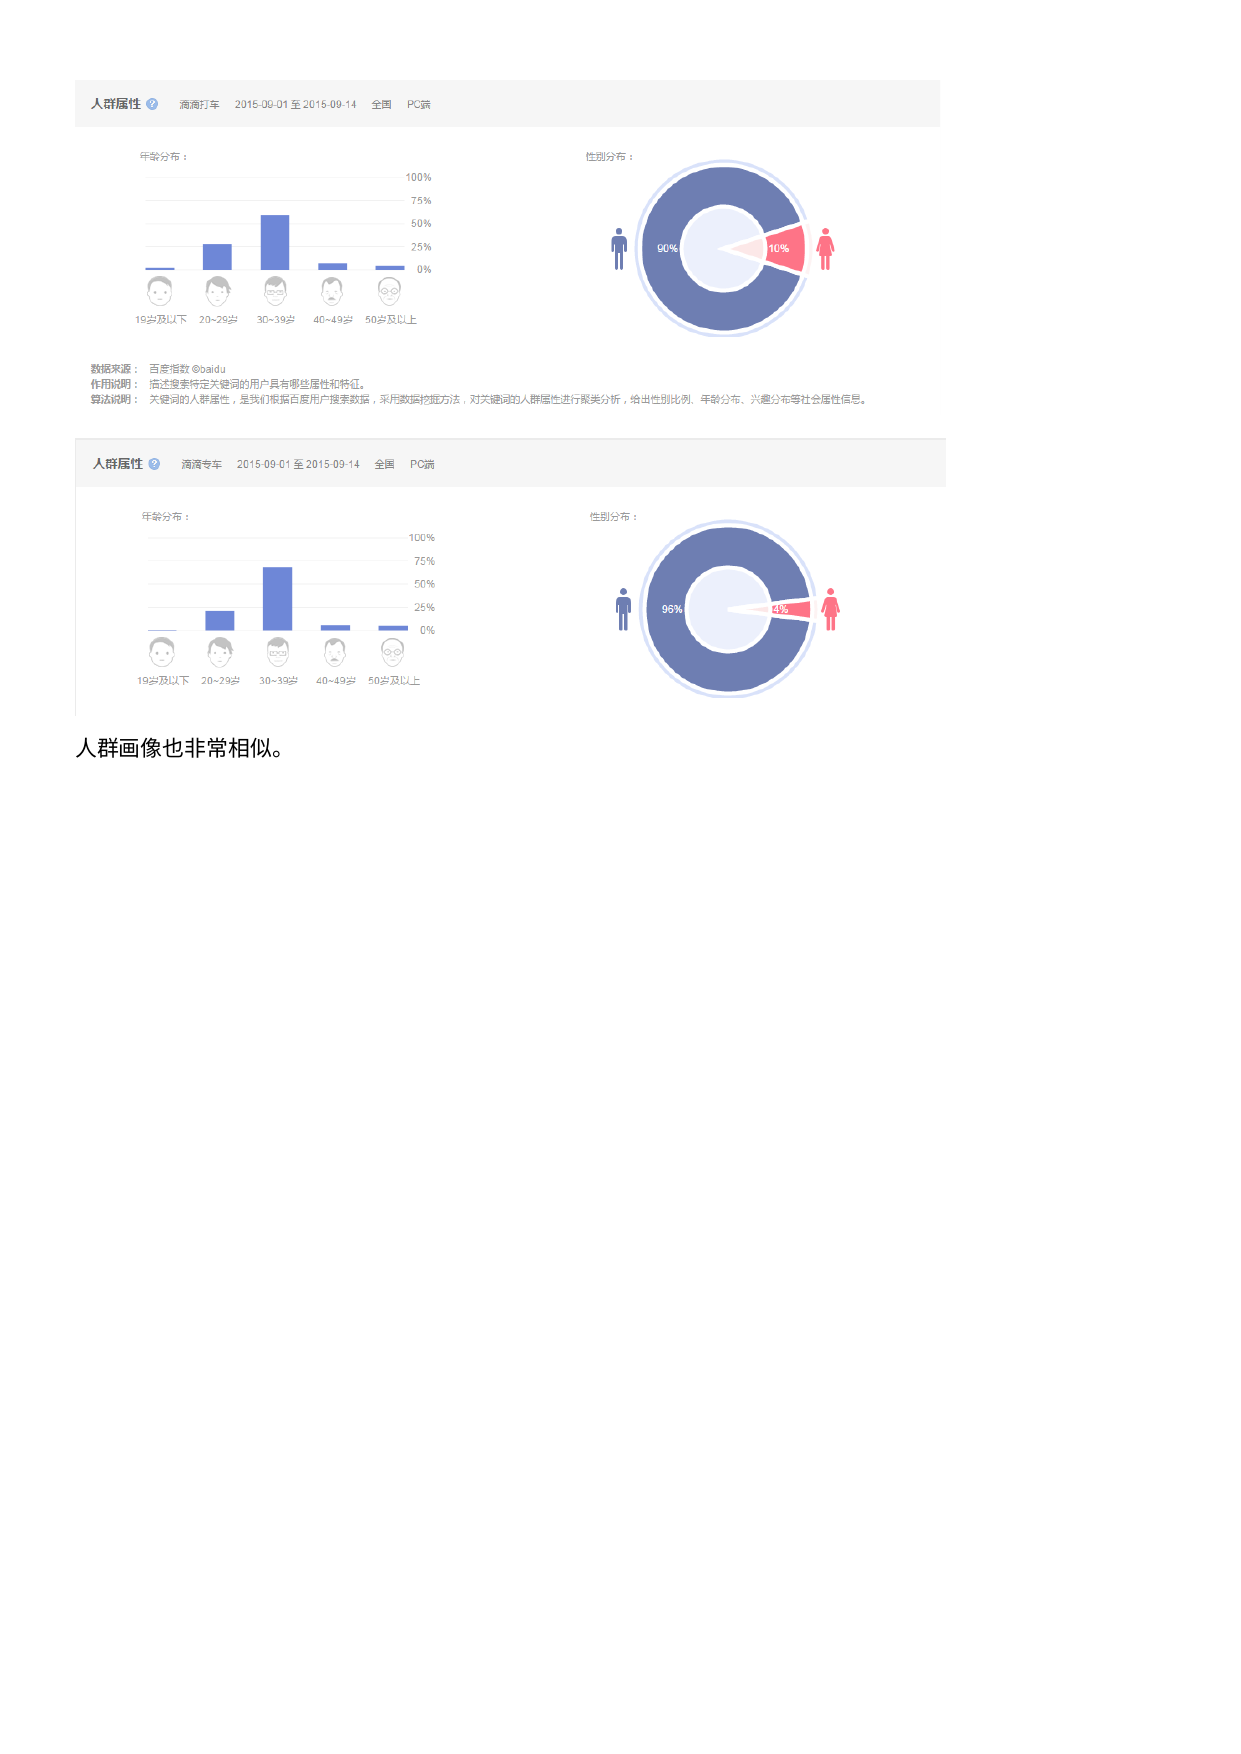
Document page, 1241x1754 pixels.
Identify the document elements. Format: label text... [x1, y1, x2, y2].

text 人群画像也非常相似。 [75, 731, 1165, 763]
picture [75, 438, 946, 716]
picture [75, 80, 941, 415]
